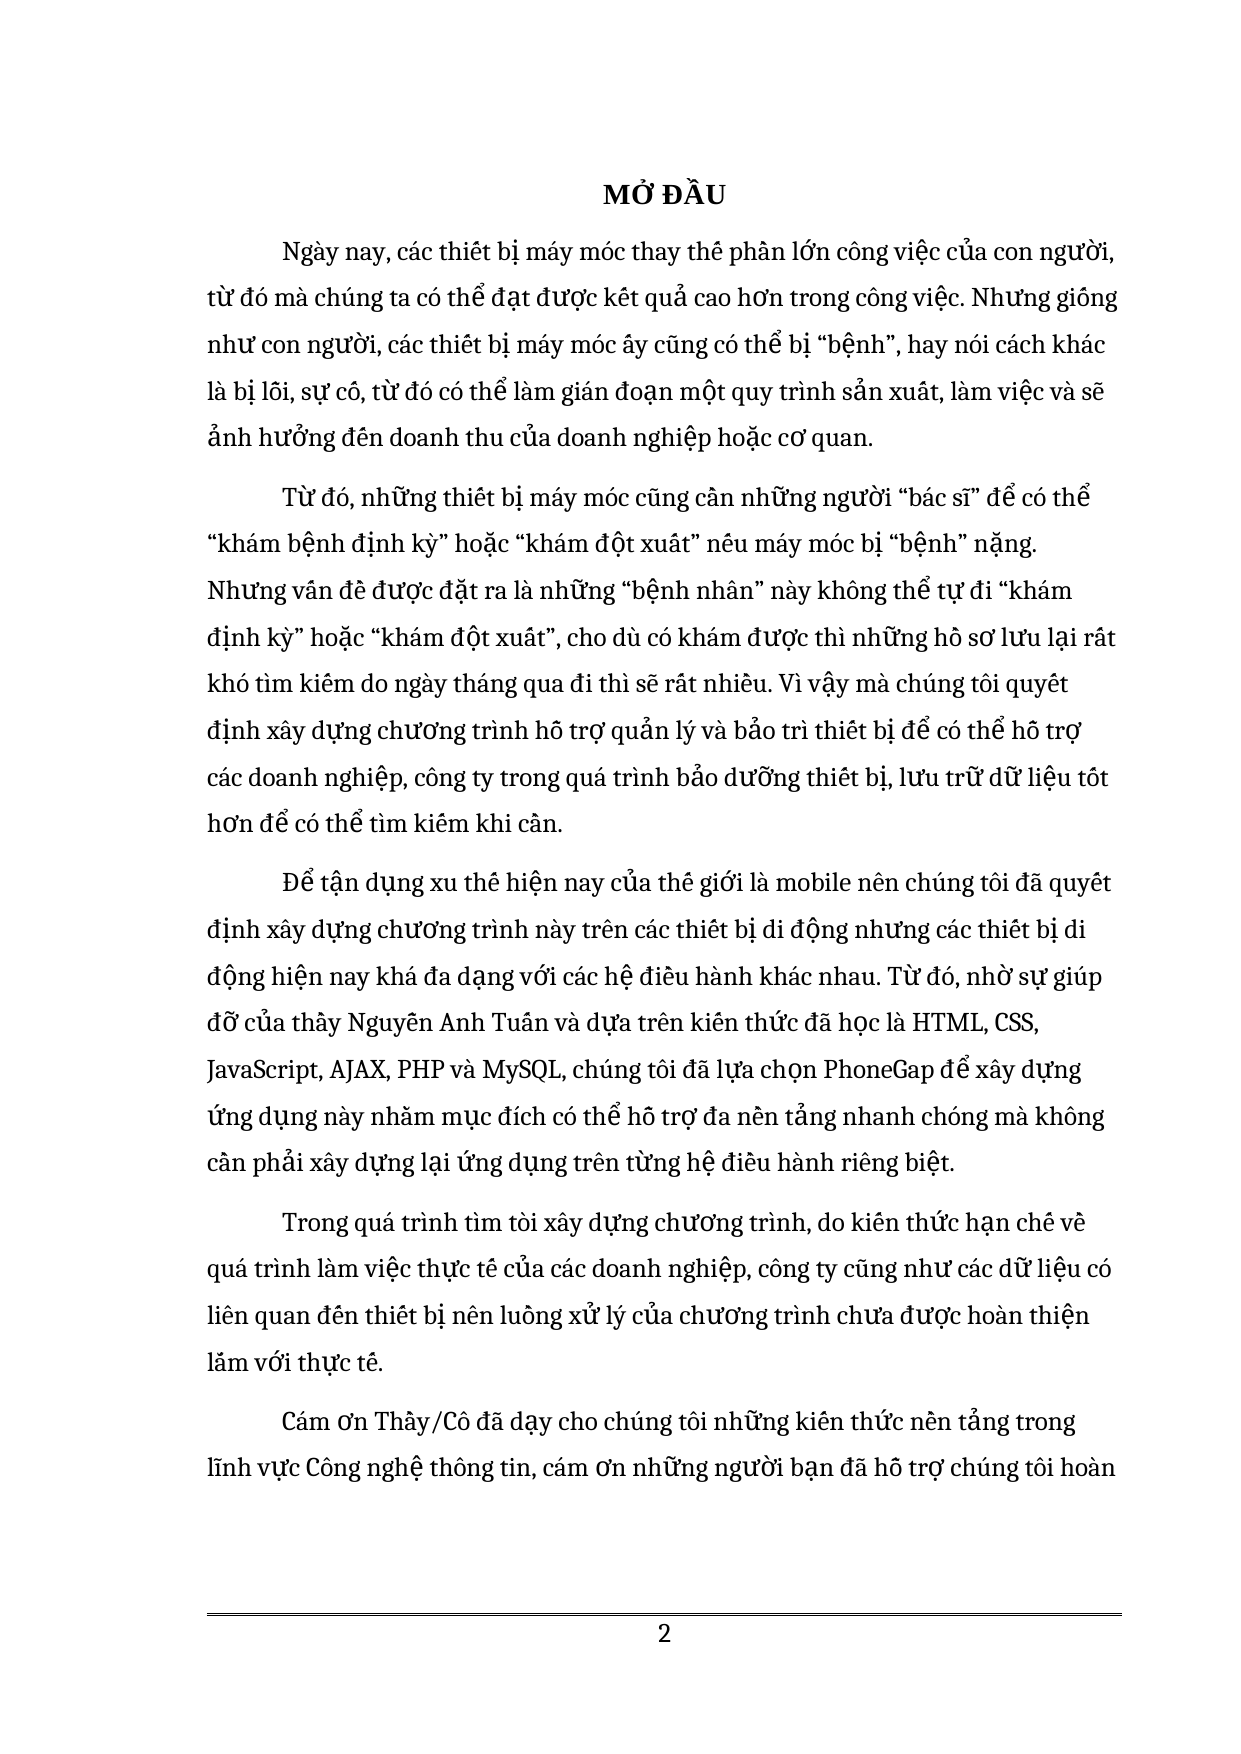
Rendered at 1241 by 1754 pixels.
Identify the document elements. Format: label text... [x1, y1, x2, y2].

text Để tận dụng xu thế hiện nay của thế giới là mobile nên chúng tôi đã quyết định xây dựng chương trình này trên các thiết bị di động nhưng các thiết bị di động hiện nay khá đa dạng với các hệ điều hành khác nhau. Từ đó, nhờ sự giúp đỡ của thầy Nguyễn Anh Tuấn và dựa trên kiến thức đã học là HTML, CSS, JavaScript, AJAX, PHP và MySQL, chúng tôi đã lựa chọn PhoneGap để xây dựng ứng dụng này nhằm mục đích có thể hỗ trợ đa nền tảng nhanh chóng mà không cần phải xây dựng lại ứng dụng trên từng hệ điều hành riêng biệt. [207, 867, 1122, 1178]
text Ngày nay, các thiết bị máy móc thay thế phần lớn công việc của con người, từ đó mà chúng ta có thể đạt được kết quả cao hơn trong công việc. Nhưng giống như con người, các thiết bị máy móc ấy cũng có thể bị “bệnh”, hay nói cách khác là bị lỗi, sự cố, từ đó có thể làm gián đoạn một quy trình sản xuất, làm việc và sẽ ảnh hưởng đến doanh thu của doanh nghiệp hoặc cơ quan. [207, 236, 1122, 453]
text Từ đó, những thiết bị máy móc cũng cần những người “bác sĩ” để có thể “khám bệnh định kỳ” hoặc “khám đột xuất” nếu máy móc bị “bệnh” nặng. Nhưng vấn đề được đặt ra là những “bệnh nhân” này không thể tự đi “khám định kỳ” hoặc “khám đột xuất”, cho dù có khám được thì những hồ sơ lưu lại rất khó tìm kiếm do ngày tháng qua đi thì sẽ rất nhiều. Vì vậy mà chúng tôi quyết định xây dựng chương trình hỗ trợ quản lý và bảo trì thiết bị để có thể hỗ trợ các doanh nghiệp, công ty trong quá trình bảo dưỡng thiết bị, lưu trữ dữ liệu tốt hơn để có thể tìm kiếm khi cần. [207, 482, 1122, 839]
text Trong quá trình tìm tòi xây dựng chương trình, do kiến thức hạn chế về quá trình làm việc thực tế của các doanh nghiệp, công ty cũng như các dữ liệu có liên quan đến thiết bị nên luồng xử lý của chương trình chưa được hoàn thiện lắm với thực tế. [207, 1207, 1122, 1378]
title MỞ ĐẦU [207, 177, 1122, 211]
